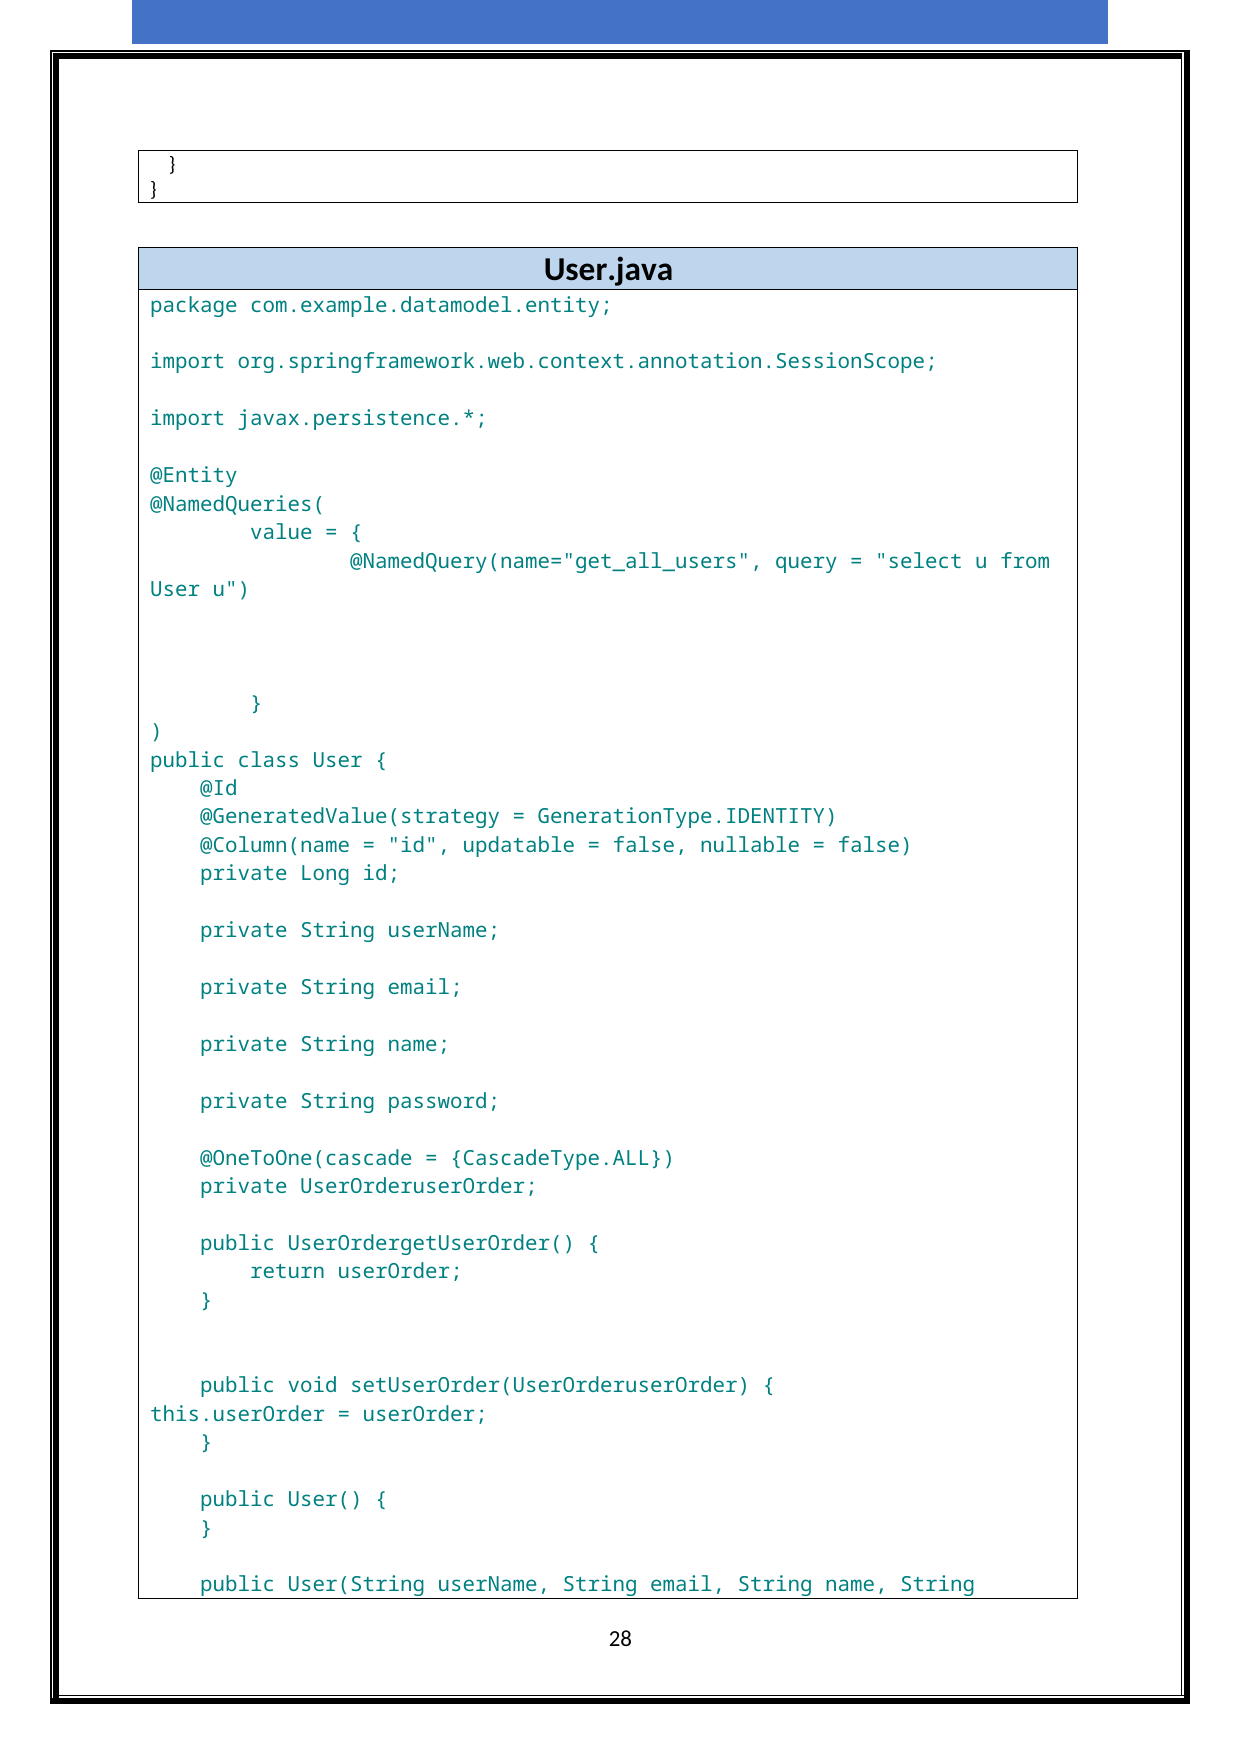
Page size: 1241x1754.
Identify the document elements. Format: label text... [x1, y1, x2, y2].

table_header User.java [139, 248, 1077, 289]
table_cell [139, 290, 1077, 1598]
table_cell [139, 151, 1077, 202]
